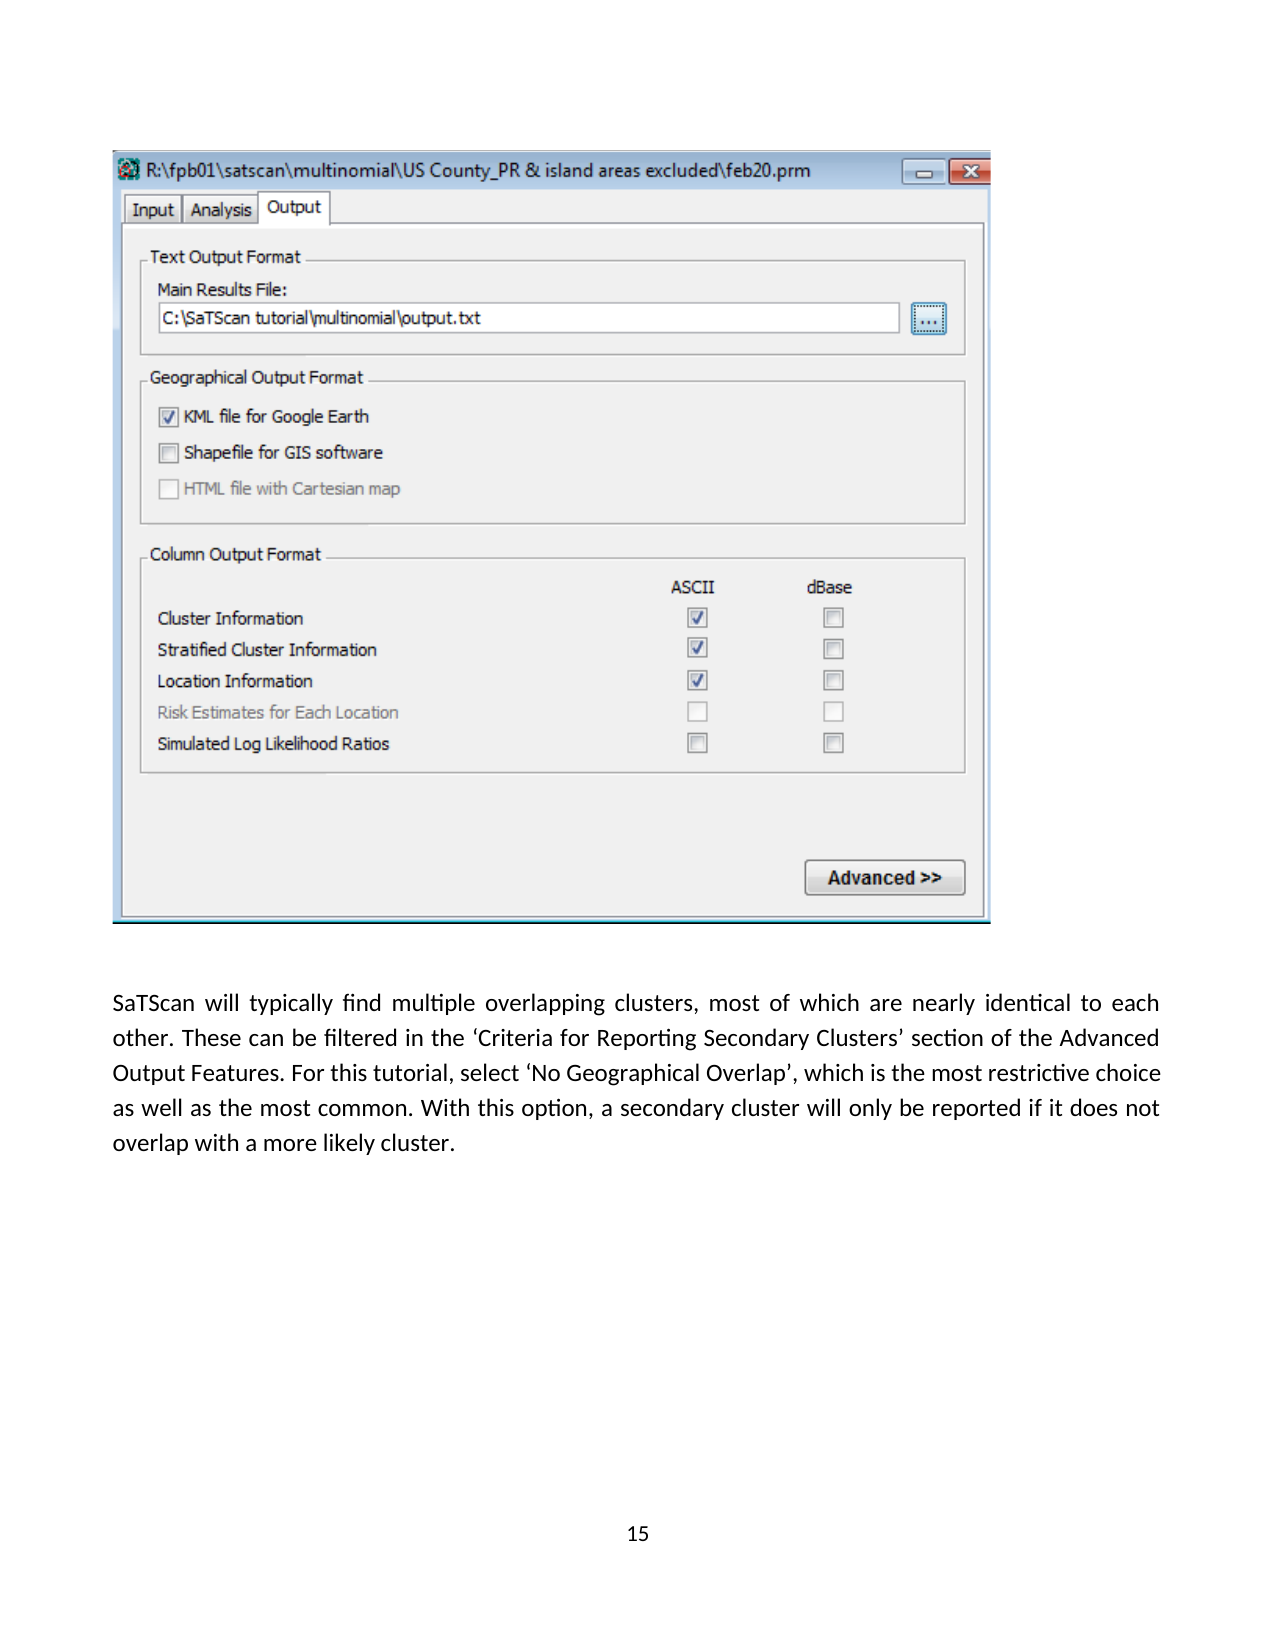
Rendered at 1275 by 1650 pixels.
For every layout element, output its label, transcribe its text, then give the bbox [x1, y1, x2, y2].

text SaTScan will typically find multiple overlapping clusters, most of which are nearly identical to each other. These can be filtered in the ‘Criteria for Reporting Secondary Clusters’ section of the Advanced Output Features. For this tutorial, select ‘No Geographical Overlap’, which is the most restrictive choice as well as the most common. With this option, a secondary cluster will only be reported if it does not overlap with a more likely cluster. [112, 988, 1162, 1158]
picture [112, 150, 991, 924]
